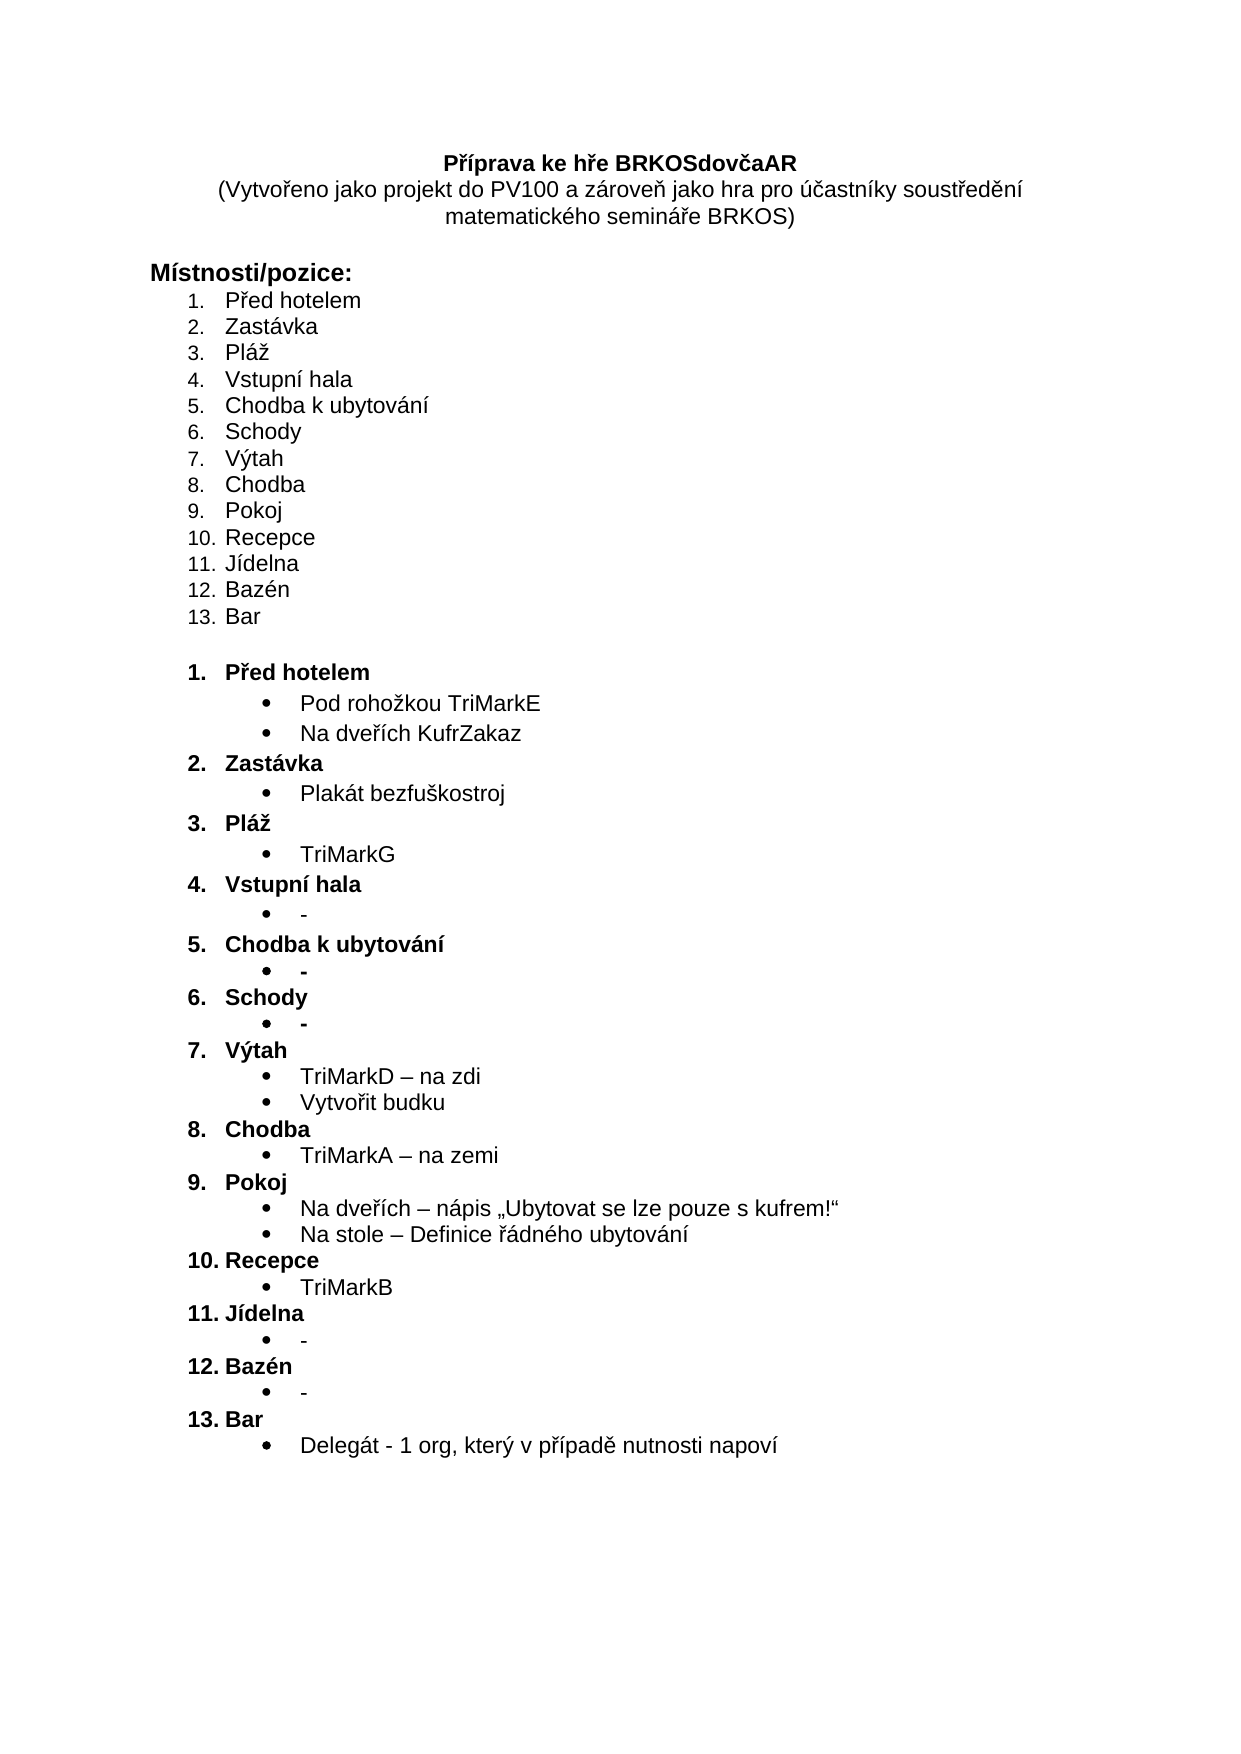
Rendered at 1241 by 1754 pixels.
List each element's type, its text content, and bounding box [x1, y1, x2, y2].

list Recepce [187, 524, 1090, 550]
text Příprava ke hře BRKOSdovčaAR [150, 150, 1090, 176]
list Výtah [187, 445, 1090, 471]
list Recepce [187, 1247, 1090, 1274]
list - [262, 958, 1090, 984]
list Na stole – Definice řádného ubytování [262, 1221, 1090, 1247]
list Pláž [187, 810, 1090, 837]
text (Vytvořeno jako projekt do PV100 a zároveň jako hra pro účastníky soustředění matematického semináře BRKOS) [150, 176, 1090, 229]
list Jídelna [187, 1300, 1090, 1327]
list Pokoj [187, 1168, 1090, 1195]
list Schody [187, 418, 1090, 445]
list Chodba k ubytování [187, 931, 1090, 958]
list Vstupní hala [187, 366, 1090, 392]
list Bazén [187, 1353, 1090, 1379]
list TriMarkA – na zemi [262, 1142, 1090, 1168]
list Zastávka [187, 313, 1090, 339]
list Plakát bezfuškostroj [262, 780, 1090, 807]
list Vytvořit budku [262, 1089, 1090, 1116]
text Místnosti/pozice: [150, 258, 1090, 287]
list - [262, 1327, 1090, 1353]
list Před hotelem [187, 659, 1090, 686]
list Před hotelem [187, 287, 1090, 313]
list Na dveřích KufrZakaz [262, 720, 1090, 746]
list Bazén [187, 576, 1090, 603]
list Pokoj [187, 497, 1090, 524]
list TriMarkD – na zdi [262, 1063, 1090, 1089]
list - [262, 1010, 1090, 1037]
list Schody [187, 984, 1090, 1010]
list Bar [187, 1406, 1090, 1432]
list TriMarkG [262, 841, 1090, 867]
list Zastávka [187, 750, 1090, 776]
list Na dveřích – nápis „Ubytovat se lze pouze s kufrem!“ [262, 1195, 1090, 1221]
list Pláž [187, 339, 1090, 366]
list Vstupní hala [187, 871, 1090, 897]
list Jídelna [187, 550, 1090, 576]
list - [262, 1379, 1090, 1406]
list Delegát - 1 org, který v případě nutnosti napoví [262, 1432, 1090, 1458]
list TriMarkB [262, 1274, 1090, 1300]
list Chodba k ubytování [187, 392, 1090, 418]
list Pod rohožkou TriMarkE [262, 689, 1090, 716]
list - [262, 901, 1090, 927]
list Bar [187, 603, 1090, 629]
list Chodba [187, 471, 1090, 497]
list Chodba [187, 1116, 1090, 1142]
list Výtah [187, 1037, 1090, 1063]
